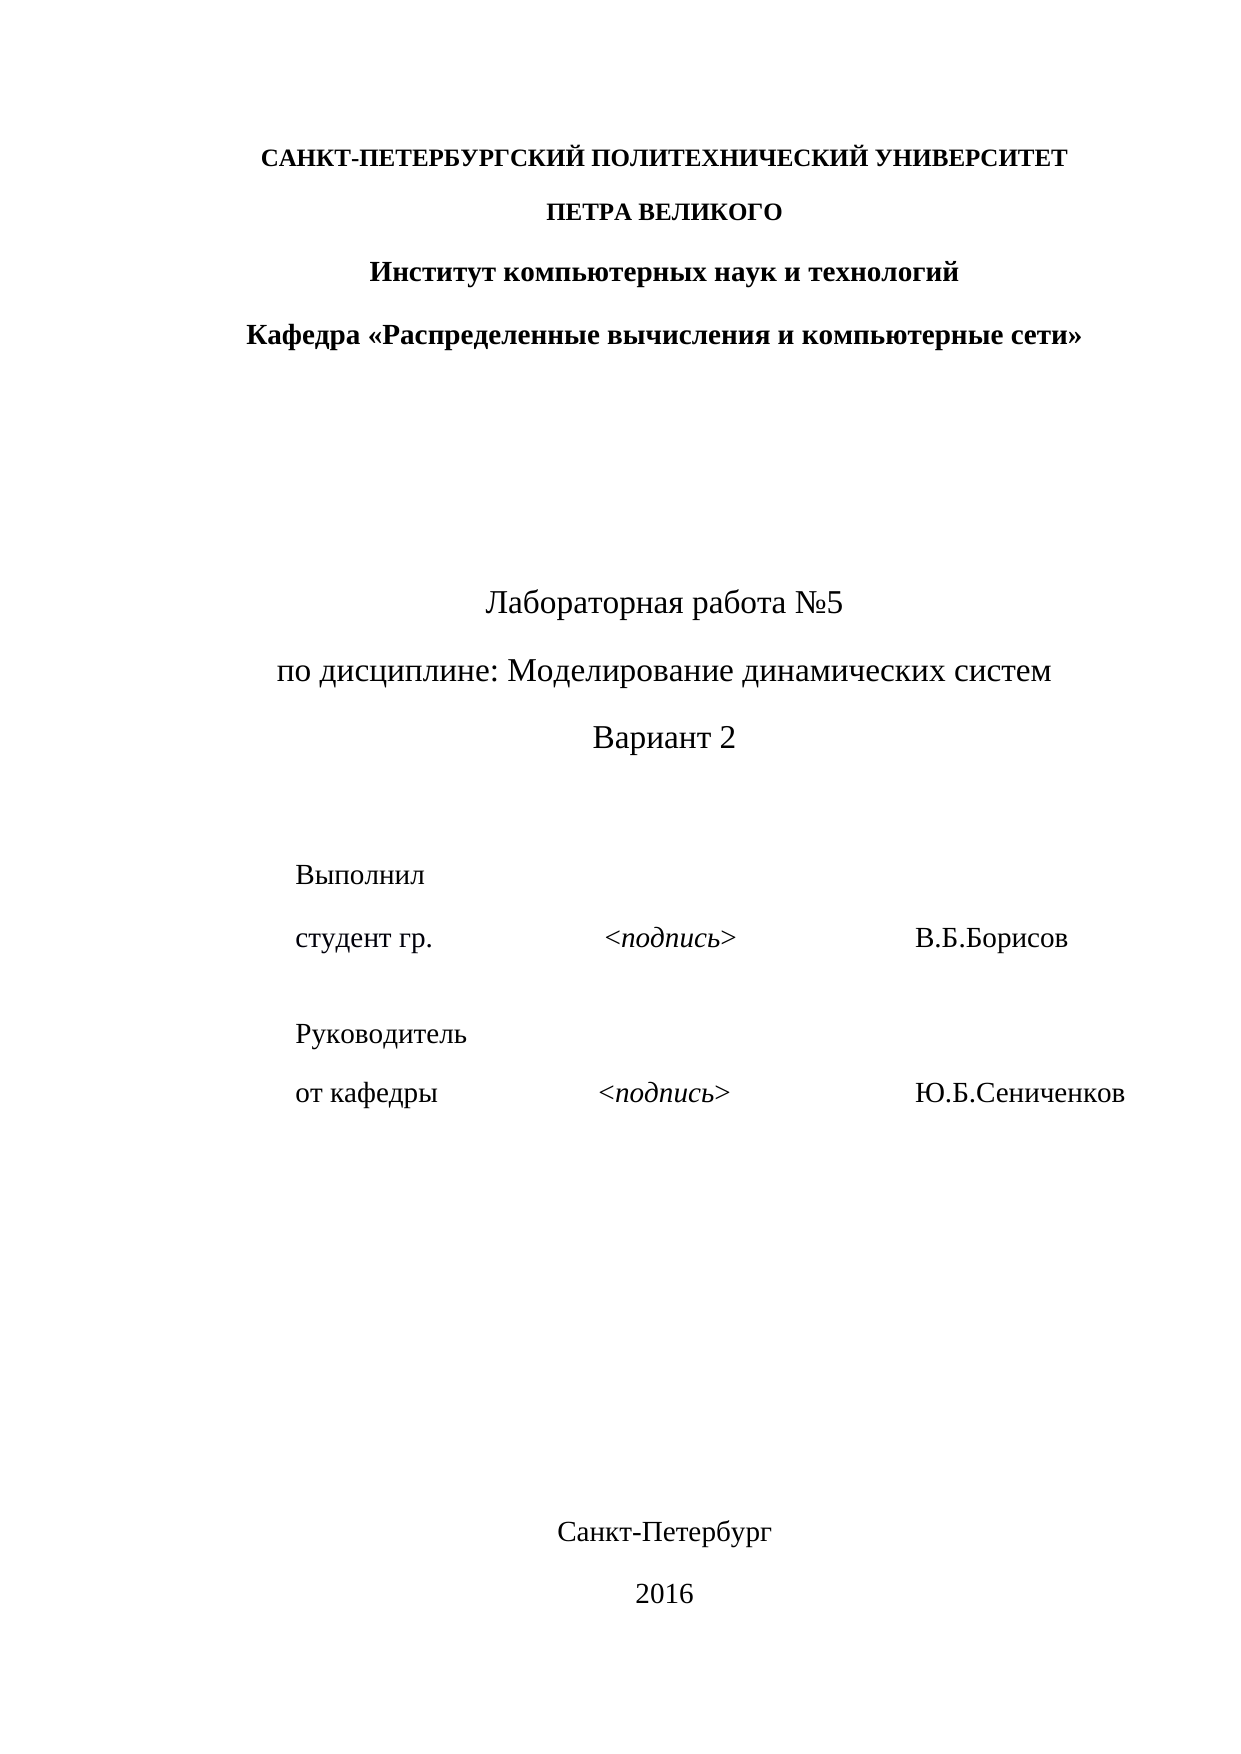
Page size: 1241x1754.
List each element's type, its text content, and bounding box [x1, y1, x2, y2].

text студент гр. <подпись> В.Б.Борисов [295, 920, 1152, 987]
text Институт компьютерных наук и технологий [177, 254, 1152, 288]
text Руководитель [295, 1016, 1152, 1050]
text от кафедры <подпись> Ю.Б.Сениченков [295, 1075, 1152, 1108]
text Кафедра «Распределенные вычисления и компьютерные сети» [177, 317, 1152, 351]
text Выполнил [295, 857, 1152, 891]
text 2016 [177, 1576, 1152, 1610]
text САНКТ-ПЕТЕРБУРГСКИЙ ПОЛИТЕХНИЧЕСКИЙ УНИВЕРСИТЕТ [177, 143, 1152, 172]
text ПЕТРА ВЕЛИКОГО [177, 197, 1152, 225]
text Лабораторная работа №5 [177, 582, 1152, 621]
text Вариант 2 [177, 717, 1152, 756]
text по дисциплине: Моделирование динамических систем [177, 650, 1152, 688]
text Санкт-Петербург [177, 1514, 1152, 1547]
